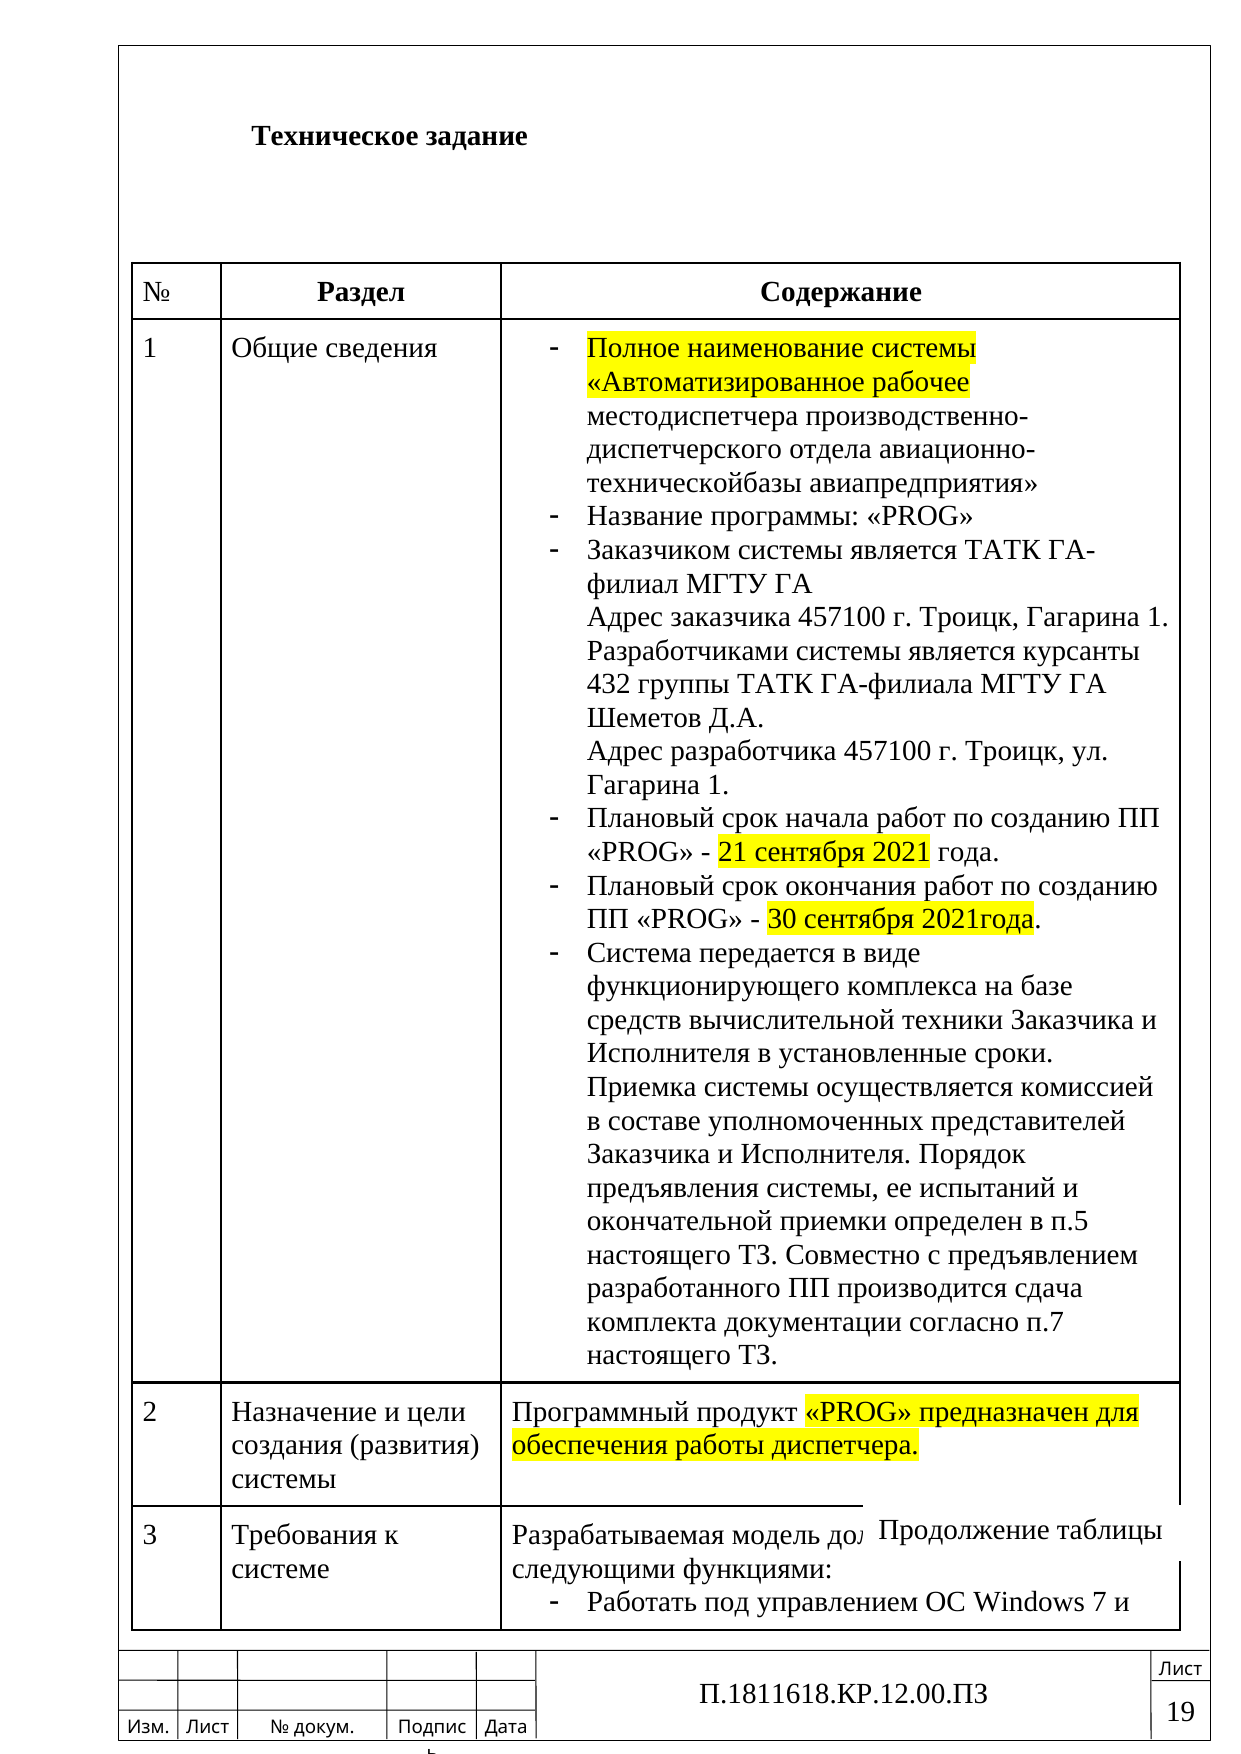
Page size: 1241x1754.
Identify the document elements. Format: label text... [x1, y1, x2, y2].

table_cell 2 [133, 1384, 220, 1505]
table_cell Общие сведения [222, 320, 500, 1381]
text Техническое задание [177, 118, 1181, 152]
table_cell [502, 1507, 1179, 1629]
table_cell 3 [133, 1507, 220, 1629]
table_header № [133, 264, 220, 318]
table_cell Программный продукт «PROG» предназначен для обеспечения работы диспетчера. [502, 1384, 1179, 1505]
table_cell 1 [133, 320, 220, 1381]
table_cell Назначение и цели создания (развития) системы [222, 1384, 500, 1505]
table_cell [222, 1507, 500, 1629]
table_cell Полное наименование системы «Автоматизированное рабочее местодиспетчера производственно-диспетчерского отдела авиационно-техническойбазы авиапредприятия» Название программы: «PROG» Заказчиком системы является ТАТК ГА-филиал МГТУ ГА Адрес заказчика 457100 г. Троицк, Гагарина 1. Разработчиками системы является курсанты 432 группы ТАТК ГА-филиала МГТУ ГА Шеметов Д.А. Адрес разработчика 457100 г. Троицк, ул. Гагарина 1. Плановый срок начала работ по созданию ПП «PROG» - 21 сентября 2021 года. Плановый срок окончания работ по созданию ПП «PROG» - 30 сентября 2021года. Система передается в виде функционирующего комплекса на базе средств вычислительной техники Заказчика и Исполнителя в установленные сроки. Приемка системы осуществляется комиссией в составе уполномоченных представителей Заказчика и Исполнителя. Порядок предъявления системы, ее испытаний и окончательной приемки определен в п.5 настоящего ТЗ. Совместно с предъявлением разработанного ПП производится сдача комплекта документации согласно п.7 настоящего ТЗ. [502, 320, 1179, 1381]
table_header Раздел [222, 264, 500, 318]
table_header Содержание [502, 264, 1179, 318]
